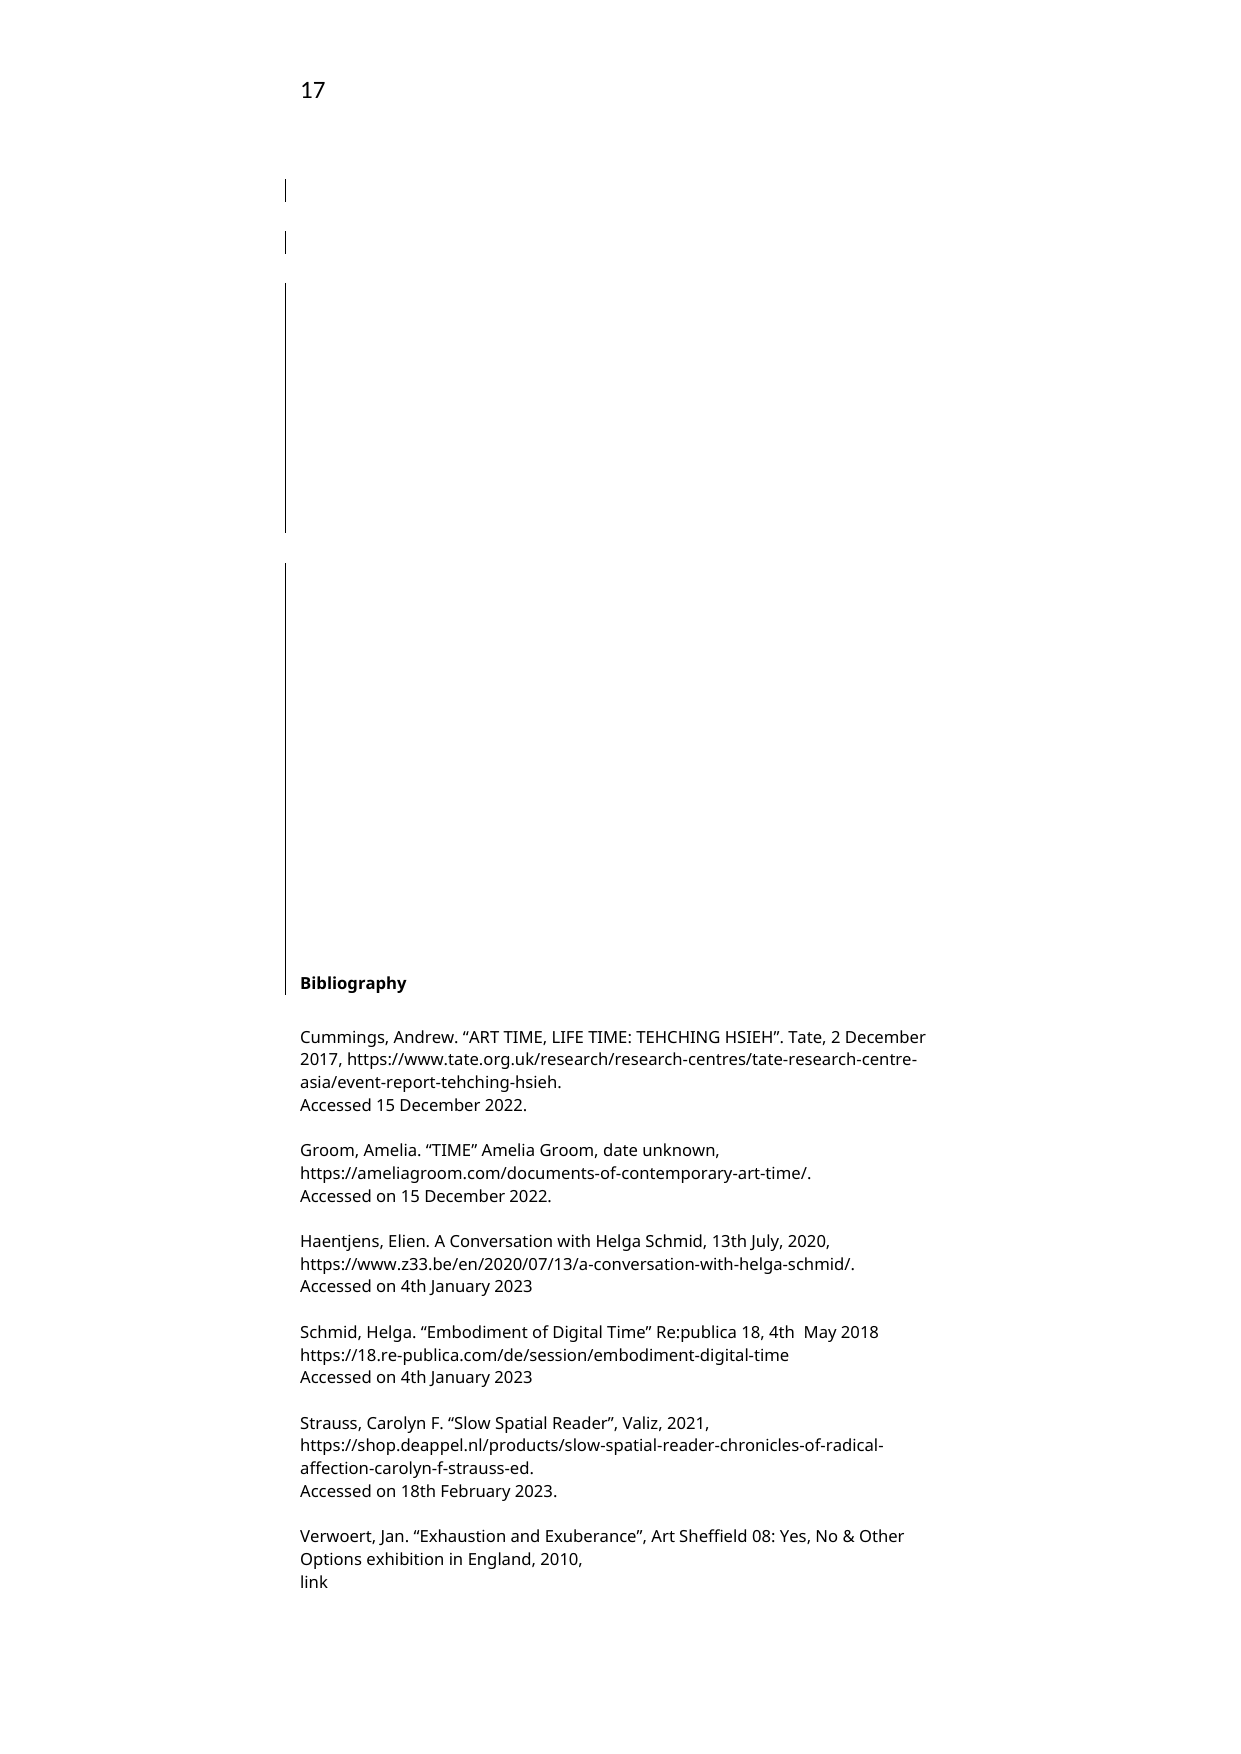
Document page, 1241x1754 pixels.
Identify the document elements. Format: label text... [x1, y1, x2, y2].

text https://ameliagroom.com/documents-of-contemporary-art-time/. [300, 1161, 940, 1184]
text Groom, Amelia. “TIME” Amelia Groom, date unknown, [300, 1139, 940, 1161]
text Accessed 15 December 2022. [300, 1093, 940, 1116]
text Accessed on 15 December 2022. [300, 1184, 940, 1207]
text Accessed on 18th February 2023. [300, 1479, 940, 1502]
text Cummings, Andrew. “ART TIME, LIFE TIME: TEHCHING HSIEH”. Tate, 2 December 2017, https://www.tate.org.uk/research/research-centres/tate-research-centre-asia/event-report-tehching-hsieh. [300, 1025, 940, 1093]
text Haentjens, Elien. A Conversation with Helga Schmid, 13th July, 2020, https://www.z33.be/en/2020/07/13/a-conversation-with-helga-schmid/. [300, 1229, 940, 1275]
text Strauss, Carolyn F. “Slow Spatial Reader”, Valiz, 2021, [300, 1411, 940, 1434]
text Accessed on 4th January 2023 [300, 1275, 940, 1298]
text Bibliography [300, 972, 940, 1025]
text Accessed on 4th January 2023 [300, 1366, 940, 1388]
text Schmid, Helga. “Embodiment of Digital Time” Re:publica 18, 4th May 2018 [300, 1320, 940, 1343]
text Verwoert, Jan. “Exhaustion and Exuberance”, Art Sheffield 08: Yes, No & Other Options exhibition in England, 2010, [300, 1525, 940, 1570]
text https://18.re-publica.com/de/session/embodiment-digital-time [300, 1343, 940, 1366]
text https://shop.deappel.nl/products/slow-spatial-reader-chronicles-of-radical-affection-carolyn-f-strauss-ed. [300, 1434, 940, 1479]
text link [300, 1570, 940, 1593]
